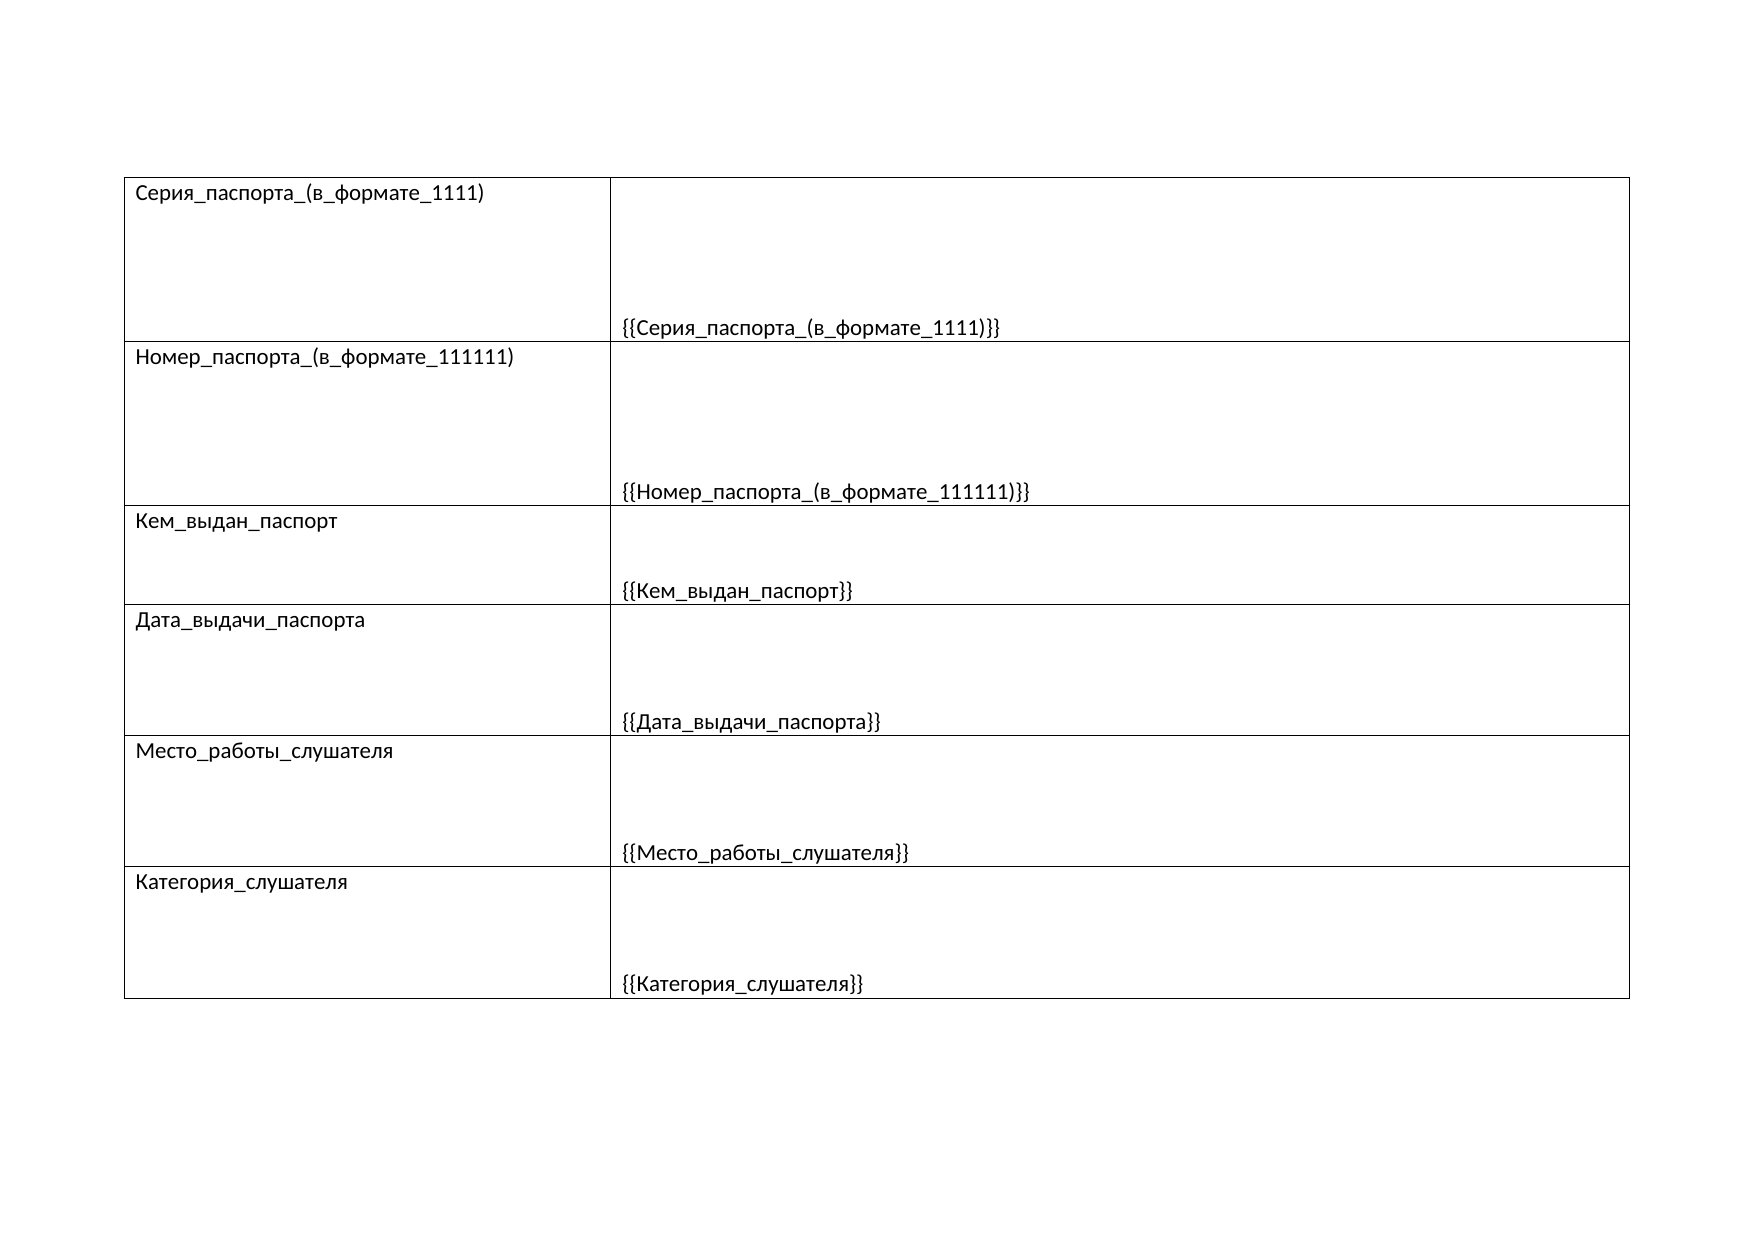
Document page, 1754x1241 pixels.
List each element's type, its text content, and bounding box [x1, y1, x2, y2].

table_cell {{Дата_выдачи_паспорта}} [611, 605, 1629, 735]
table_cell {{Категория_слушателя}} [611, 867, 1629, 997]
table_cell {{Кем_выдан_паспорт}} [611, 506, 1629, 604]
table_cell Серия_паспорта_(в_формате_1111) [125, 178, 610, 341]
table_cell {{Номер_паспорта_(в_формате_111111)}} [611, 342, 1629, 505]
table_cell Категория_слушателя [125, 867, 610, 997]
table_cell {{Серия_паспорта_(в_формате_1111)}} [611, 178, 1629, 341]
table_cell Дата_выдачи_паспорта [125, 605, 610, 735]
table_cell {{Место_работы_слушателя}} [611, 736, 1629, 866]
table_cell Место_работы_слушателя [125, 736, 610, 866]
table_cell Кем_выдан_паспорт [125, 506, 610, 604]
table_cell Номер_паспорта_(в_формате_111111) [125, 342, 610, 505]
